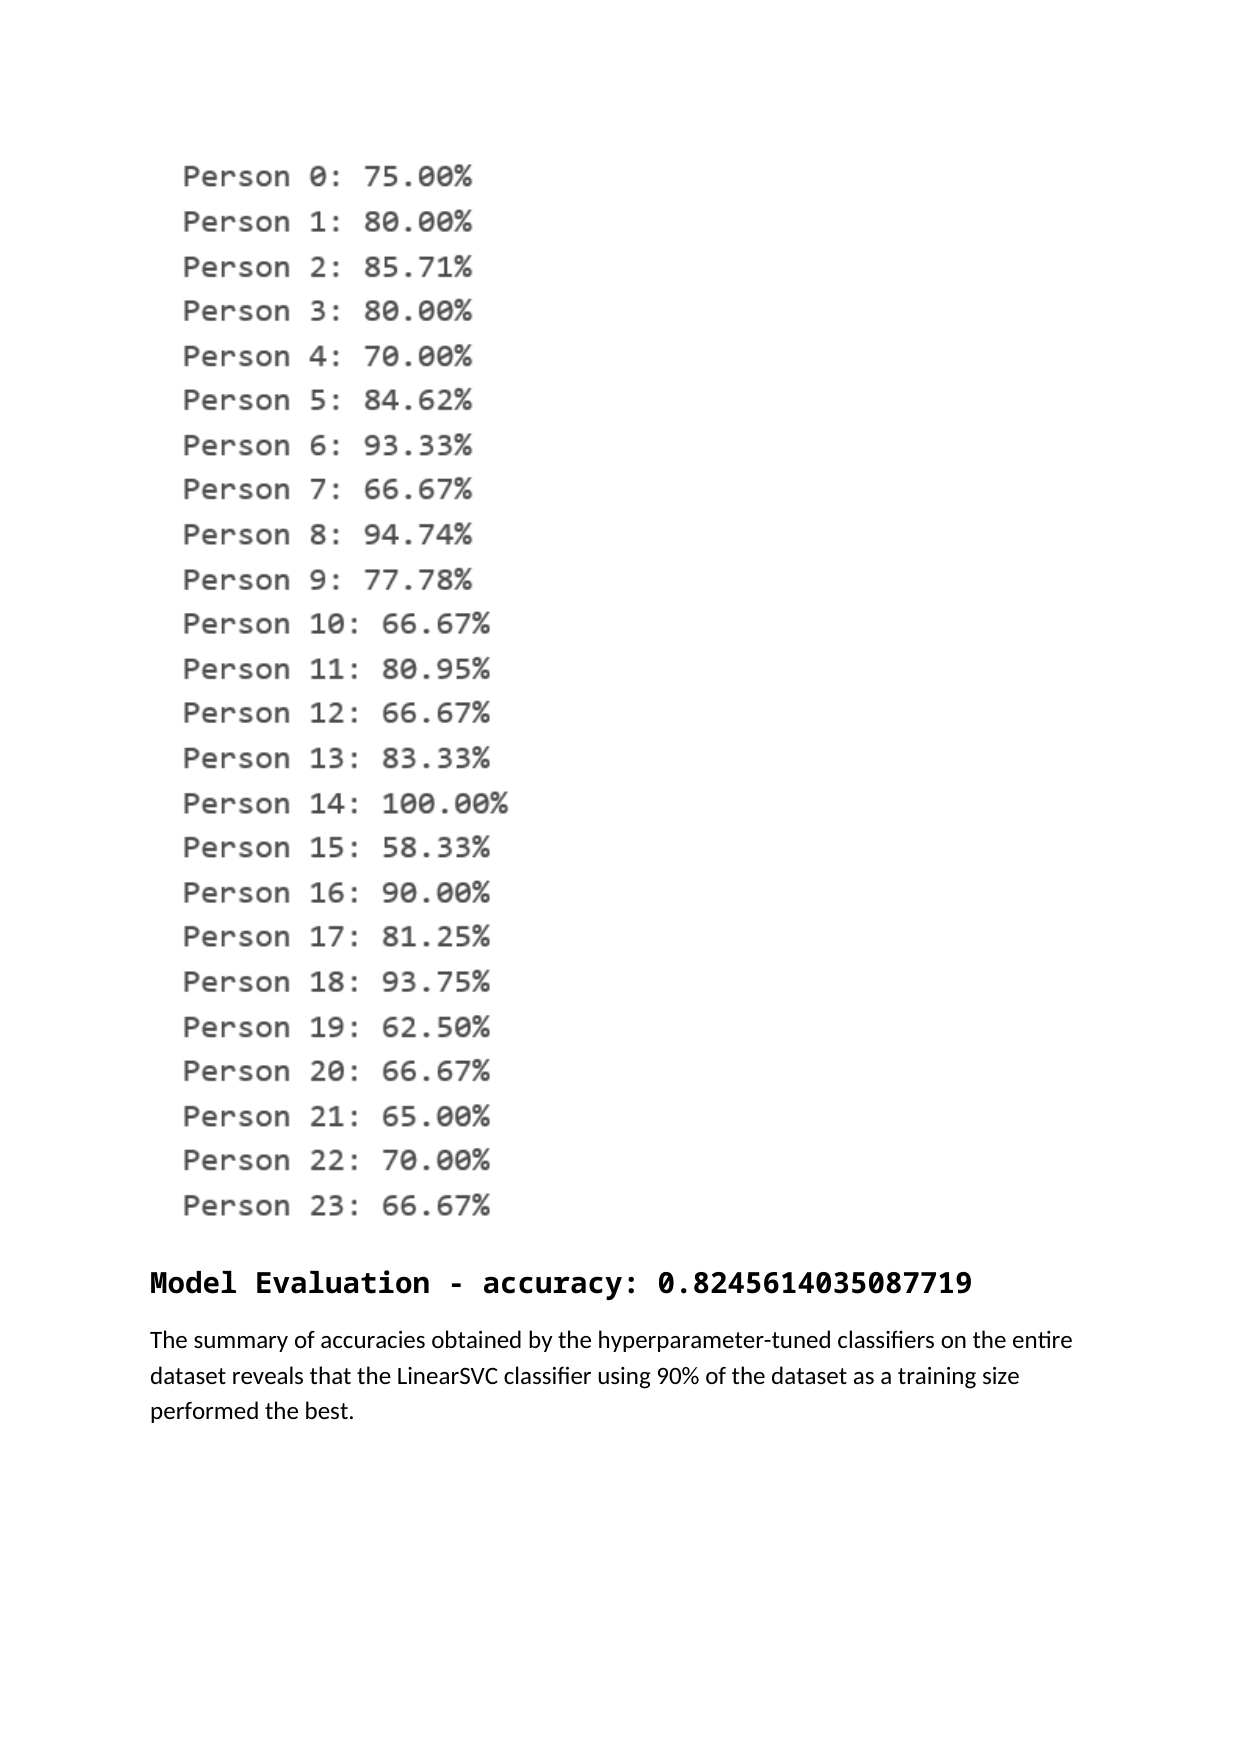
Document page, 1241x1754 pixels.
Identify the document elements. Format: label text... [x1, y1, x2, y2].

text Model Evaluation - accuracy: 0.8245614035087719 [150, 1262, 1090, 1302]
text The summary of accuracies obtained by the hyperparameter-tuned classifiers on the entire dataset reveals that the LinearSVC classifier using 90% of the dataset as a training size performed the best. [150, 1324, 1090, 1426]
picture [150, 150, 518, 1222]
